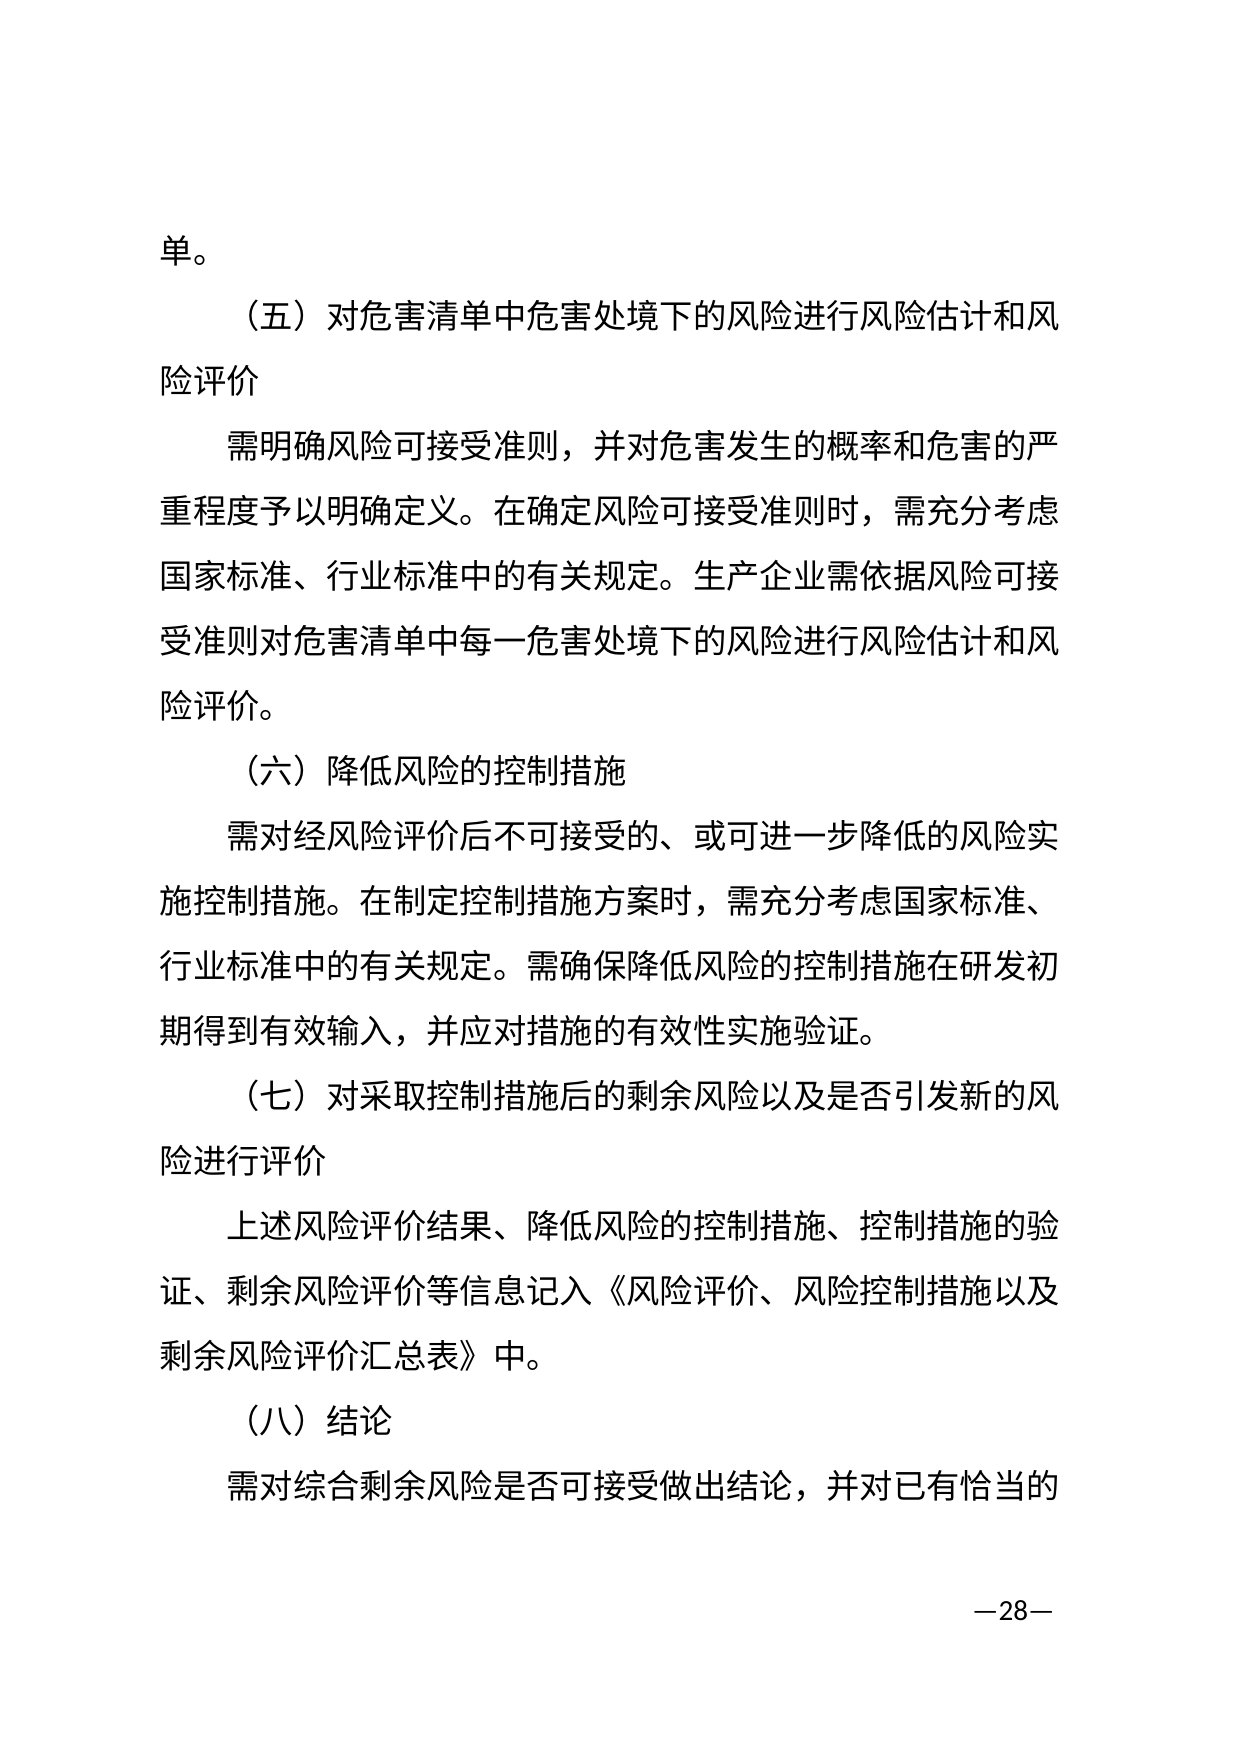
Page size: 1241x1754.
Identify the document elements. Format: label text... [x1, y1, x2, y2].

text （八）结论 [159, 1387, 1081, 1452]
text （五）对危害清单中危害处境下的风险进行风险估计和风险评价 [159, 282, 1081, 412]
text 需对经风险评价后不可接受的、或可进一步降低的风险实施控制措施。在制定控制措施方案时，需充分考虑国家标准、行业标准中的有关规定。需确保降低风险的控制措施在研发初期得到有效输入，并应对措施的有效性实施验证。 [159, 802, 1081, 1062]
text （六）降低风险的控制措施 [159, 737, 1081, 802]
text 需明确风险可接受准则，并对危害发生的概率和危害的严重程度予以明确定义。在确定风险可接受准则时，需充分考虑国家标准、行业标准中的有关规定。生产企业需依据风险可接受准则对危害清单中每一危害处境下的风险进行风险估计和风险评价。 [159, 412, 1081, 737]
text （七）对采取控制措施后的剩余风险以及是否引发新的风险进行评价 [159, 1062, 1081, 1192]
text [159, 1452, 1081, 1517]
text 上述风险评价结果、降低风险的控制措施、控制措施的验证、剩余风险评价等信息记入《风险评价、风险控制措施以及剩余风险评价汇总表》中。 [159, 1192, 1081, 1387]
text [159, 217, 1081, 282]
